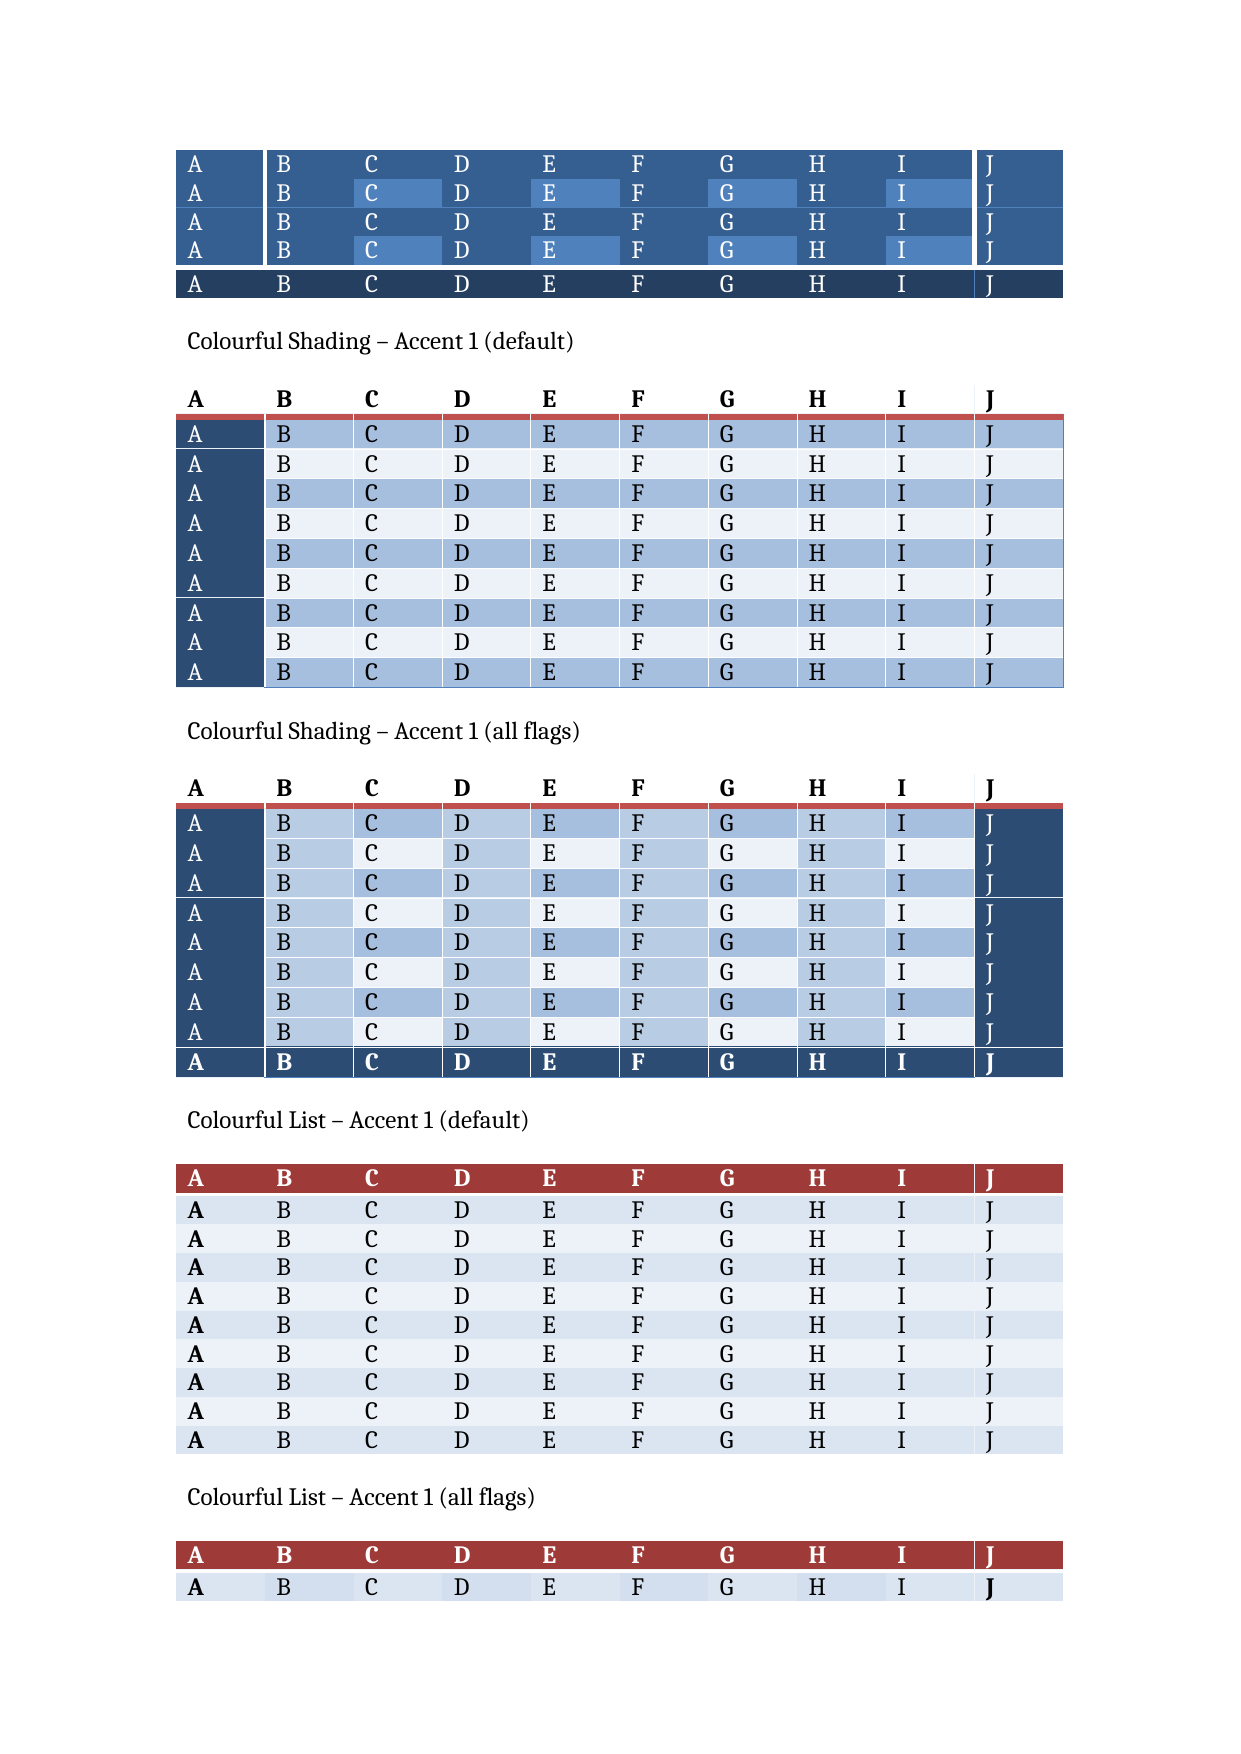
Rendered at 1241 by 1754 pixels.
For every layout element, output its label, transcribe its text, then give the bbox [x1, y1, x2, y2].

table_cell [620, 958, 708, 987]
table_cell G [709, 569, 797, 597]
table_cell G [709, 839, 797, 868]
table_cell B [266, 599, 353, 627]
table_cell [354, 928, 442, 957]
table_cell F [620, 599, 708, 627]
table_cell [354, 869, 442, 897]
table_cell C [354, 539, 442, 568]
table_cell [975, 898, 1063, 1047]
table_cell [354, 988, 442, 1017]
table_cell E [531, 150, 620, 179]
table_cell G [709, 599, 797, 627]
table_cell D [442, 150, 531, 179]
table_cell B [266, 450, 353, 478]
table_cell A [176, 598, 264, 627]
table_cell B [266, 420, 353, 448]
table_cell J [977, 179, 1063, 207]
table_cell G [709, 450, 797, 478]
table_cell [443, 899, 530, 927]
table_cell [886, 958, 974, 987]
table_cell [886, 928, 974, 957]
table_cell A [176, 809, 264, 838]
table_cell D [443, 569, 530, 597]
table_header C [354, 774, 442, 803]
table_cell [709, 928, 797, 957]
table_header I [886, 385, 974, 413]
table_cell I [886, 839, 974, 868]
table_cell D [442, 236, 531, 265]
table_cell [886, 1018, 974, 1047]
table_cell H [798, 809, 885, 838]
table_cell I [886, 236, 972, 265]
text Colourful Shading – Accent 1 (default) [187, 327, 1053, 356]
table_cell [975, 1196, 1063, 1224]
table_cell D [443, 450, 530, 478]
table_cell D [442, 208, 531, 236]
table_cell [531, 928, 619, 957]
table_cell C [354, 420, 442, 448]
table_header A [176, 385, 265, 413]
table_cell I [886, 658, 974, 687]
table_cell D [443, 658, 530, 687]
table_cell F [620, 270, 708, 298]
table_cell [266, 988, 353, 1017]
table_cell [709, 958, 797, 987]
table_cell F [620, 236, 708, 265]
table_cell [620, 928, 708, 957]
table_header F [620, 774, 708, 803]
table_cell J [975, 479, 1063, 508]
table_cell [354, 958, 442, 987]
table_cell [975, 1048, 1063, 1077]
table_header E [531, 774, 620, 803]
table_cell J [975, 539, 1063, 568]
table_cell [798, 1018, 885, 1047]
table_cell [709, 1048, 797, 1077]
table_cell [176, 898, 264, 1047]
table_cell I [886, 208, 972, 236]
table_cell D [442, 270, 531, 298]
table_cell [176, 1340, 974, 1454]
table_cell G [709, 479, 797, 508]
table_cell F [620, 658, 708, 687]
table_cell A [176, 657, 264, 687]
table_cell A [176, 208, 263, 236]
table_header F [620, 385, 708, 413]
table_cell A [176, 236, 263, 265]
table_header D [442, 774, 531, 803]
table_cell E [531, 236, 620, 265]
table_cell H [797, 236, 886, 265]
text Colourful Shading – Accent 1 (all flags) [187, 717, 1053, 745]
table_cell B [266, 539, 353, 568]
table_cell B [266, 869, 353, 897]
table_cell C [354, 569, 442, 597]
table_cell H [797, 208, 886, 236]
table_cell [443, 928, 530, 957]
table_cell J [975, 658, 1063, 687]
table_cell A [176, 838, 264, 868]
table_cell I [886, 569, 974, 597]
table_cell D [443, 539, 530, 568]
table_cell A [176, 270, 265, 298]
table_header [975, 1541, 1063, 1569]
table_cell J [977, 208, 1063, 236]
table_cell B [267, 236, 354, 265]
table_cell H [798, 658, 885, 687]
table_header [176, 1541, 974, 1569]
table_cell C [354, 236, 442, 265]
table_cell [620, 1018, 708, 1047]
table_cell C [354, 479, 442, 508]
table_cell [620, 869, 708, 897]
table_cell G [709, 509, 797, 538]
table_cell J [975, 420, 1063, 448]
table_header G [708, 774, 797, 803]
table_cell H [798, 839, 885, 868]
table_cell C [354, 509, 442, 538]
table_cell B [267, 208, 354, 236]
table_cell J [975, 569, 1063, 597]
table_cell F [620, 569, 708, 597]
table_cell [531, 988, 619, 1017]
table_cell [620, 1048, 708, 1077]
table_cell E [531, 179, 620, 207]
table_cell I [886, 179, 972, 207]
table_cell E [531, 569, 619, 597]
table_cell C [354, 150, 442, 179]
table_cell H [797, 150, 886, 179]
table_cell C [354, 270, 442, 298]
table_cell D [443, 509, 530, 538]
table_cell J [975, 809, 1063, 838]
table_cell G [709, 628, 797, 657]
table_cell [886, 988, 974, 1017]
table_cell G [709, 658, 797, 687]
table_cell A [176, 508, 264, 538]
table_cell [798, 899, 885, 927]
table_cell H [797, 270, 886, 298]
table_header E [531, 385, 620, 413]
table_cell F [620, 450, 708, 478]
table_cell F [620, 809, 708, 838]
table_cell F [620, 208, 708, 236]
table_cell J [975, 628, 1063, 657]
table_cell H [798, 420, 885, 448]
table_cell E [531, 420, 619, 448]
table_cell C [354, 179, 442, 207]
table_header H [797, 774, 886, 803]
table_cell C [354, 628, 442, 657]
table_cell A [176, 150, 263, 179]
table_cell C [354, 208, 442, 236]
table_cell E [531, 599, 619, 627]
table_cell G [708, 270, 797, 298]
table_cell H [798, 628, 885, 657]
table_header D [442, 385, 531, 413]
table_cell A [176, 868, 264, 897]
table_cell B [267, 179, 354, 207]
table_cell F [620, 479, 708, 508]
table_cell F [620, 628, 708, 657]
table_cell I [886, 150, 972, 179]
table_cell C [354, 599, 442, 627]
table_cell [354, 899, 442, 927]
table_cell A [176, 449, 264, 478]
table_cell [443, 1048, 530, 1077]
table_cell D [443, 839, 530, 868]
table_header A [176, 774, 265, 803]
table_cell E [531, 479, 619, 508]
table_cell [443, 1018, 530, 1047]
table_cell G [709, 809, 797, 838]
table_cell F [620, 539, 708, 568]
table_header C [354, 385, 442, 413]
table_cell F [620, 150, 708, 179]
table_cell I [886, 599, 974, 627]
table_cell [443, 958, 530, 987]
table_cell I [886, 809, 974, 838]
table_cell B [265, 270, 354, 298]
table_cell C [354, 839, 442, 868]
table_cell J [975, 509, 1063, 538]
table_cell I [886, 450, 974, 478]
table_header B [265, 385, 354, 413]
table_cell H [798, 479, 885, 508]
table_cell J [975, 270, 1063, 298]
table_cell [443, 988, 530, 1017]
table_cell E [531, 539, 619, 568]
table_cell E [531, 270, 620, 298]
table_cell E [531, 208, 620, 236]
table_cell A [176, 627, 264, 657]
table_cell C [354, 809, 442, 838]
table_cell C [354, 450, 442, 478]
table_cell B [266, 839, 353, 868]
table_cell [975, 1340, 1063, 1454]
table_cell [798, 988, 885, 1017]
table_header H [797, 385, 886, 413]
table_cell E [531, 658, 619, 687]
table_cell C [354, 658, 442, 687]
table_cell E [531, 839, 619, 868]
table_cell D [443, 599, 530, 627]
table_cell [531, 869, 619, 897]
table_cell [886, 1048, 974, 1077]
table_cell G [708, 150, 797, 179]
table_cell E [531, 628, 619, 657]
text Colourful List – Accent 1 (default) [187, 1106, 1053, 1135]
table_cell A [176, 179, 263, 207]
table_cell J [975, 450, 1063, 478]
table_cell B [266, 569, 353, 597]
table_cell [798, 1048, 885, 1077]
table_cell D [443, 479, 530, 508]
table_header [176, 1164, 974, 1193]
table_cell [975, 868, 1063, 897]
table_cell J [975, 599, 1063, 627]
table_cell G [708, 208, 797, 236]
table_header I [886, 774, 974, 803]
table_cell G [709, 420, 797, 448]
table_cell A [176, 478, 264, 508]
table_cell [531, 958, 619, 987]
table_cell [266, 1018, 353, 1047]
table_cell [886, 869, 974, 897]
table_cell I [886, 270, 974, 298]
table_cell H [797, 179, 886, 207]
table_cell B [266, 658, 353, 687]
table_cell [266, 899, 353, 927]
table_cell I [886, 479, 974, 508]
table_cell I [886, 420, 974, 448]
table_cell J [977, 236, 1063, 265]
table_cell B [266, 809, 353, 838]
table_cell E [531, 450, 619, 478]
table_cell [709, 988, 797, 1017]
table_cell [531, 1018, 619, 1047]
table_header G [708, 385, 797, 413]
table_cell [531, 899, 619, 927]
table_cell B [266, 479, 353, 508]
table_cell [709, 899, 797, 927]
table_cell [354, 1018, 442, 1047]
table_cell G [709, 539, 797, 568]
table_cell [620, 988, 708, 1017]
table_cell I [886, 509, 974, 538]
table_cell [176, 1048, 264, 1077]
table_cell H [798, 569, 885, 597]
table_cell G [708, 236, 797, 265]
table_cell F [620, 839, 708, 868]
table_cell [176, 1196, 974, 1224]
table_header B [265, 774, 354, 803]
table_cell E [531, 509, 619, 538]
table_cell I [886, 628, 974, 657]
table_cell F [620, 509, 708, 538]
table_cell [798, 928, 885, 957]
text Colourful List – Accent 1 (all flags) [187, 1483, 1053, 1512]
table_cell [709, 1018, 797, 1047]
table_cell J [977, 150, 1063, 179]
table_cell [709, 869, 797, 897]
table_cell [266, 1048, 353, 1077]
table_cell A [176, 420, 264, 448]
table_cell D [443, 628, 530, 657]
table_cell A [176, 538, 264, 568]
table_cell B [266, 509, 353, 538]
table_cell J [975, 838, 1063, 868]
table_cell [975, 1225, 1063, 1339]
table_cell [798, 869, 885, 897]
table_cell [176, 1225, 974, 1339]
table_cell H [798, 450, 885, 478]
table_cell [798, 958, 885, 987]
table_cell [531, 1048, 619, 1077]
table_cell B [266, 628, 353, 657]
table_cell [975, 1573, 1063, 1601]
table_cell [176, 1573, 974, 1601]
table_cell H [798, 599, 885, 627]
table_header J [975, 774, 1063, 803]
table_cell I [886, 539, 974, 568]
table_cell D [443, 809, 530, 838]
table_cell H [798, 539, 885, 568]
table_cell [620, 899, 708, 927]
table_cell F [620, 420, 708, 448]
table_cell A [176, 568, 264, 597]
table_header J [975, 385, 1063, 413]
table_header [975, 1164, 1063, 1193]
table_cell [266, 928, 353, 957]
table_cell D [443, 420, 530, 448]
table_cell B [267, 150, 354, 179]
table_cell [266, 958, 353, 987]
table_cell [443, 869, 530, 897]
table_cell F [620, 179, 708, 207]
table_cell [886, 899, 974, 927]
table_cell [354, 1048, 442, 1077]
table_cell H [798, 509, 885, 538]
table_cell G [708, 179, 797, 207]
table_cell D [442, 179, 531, 207]
table_cell E [531, 809, 619, 838]
